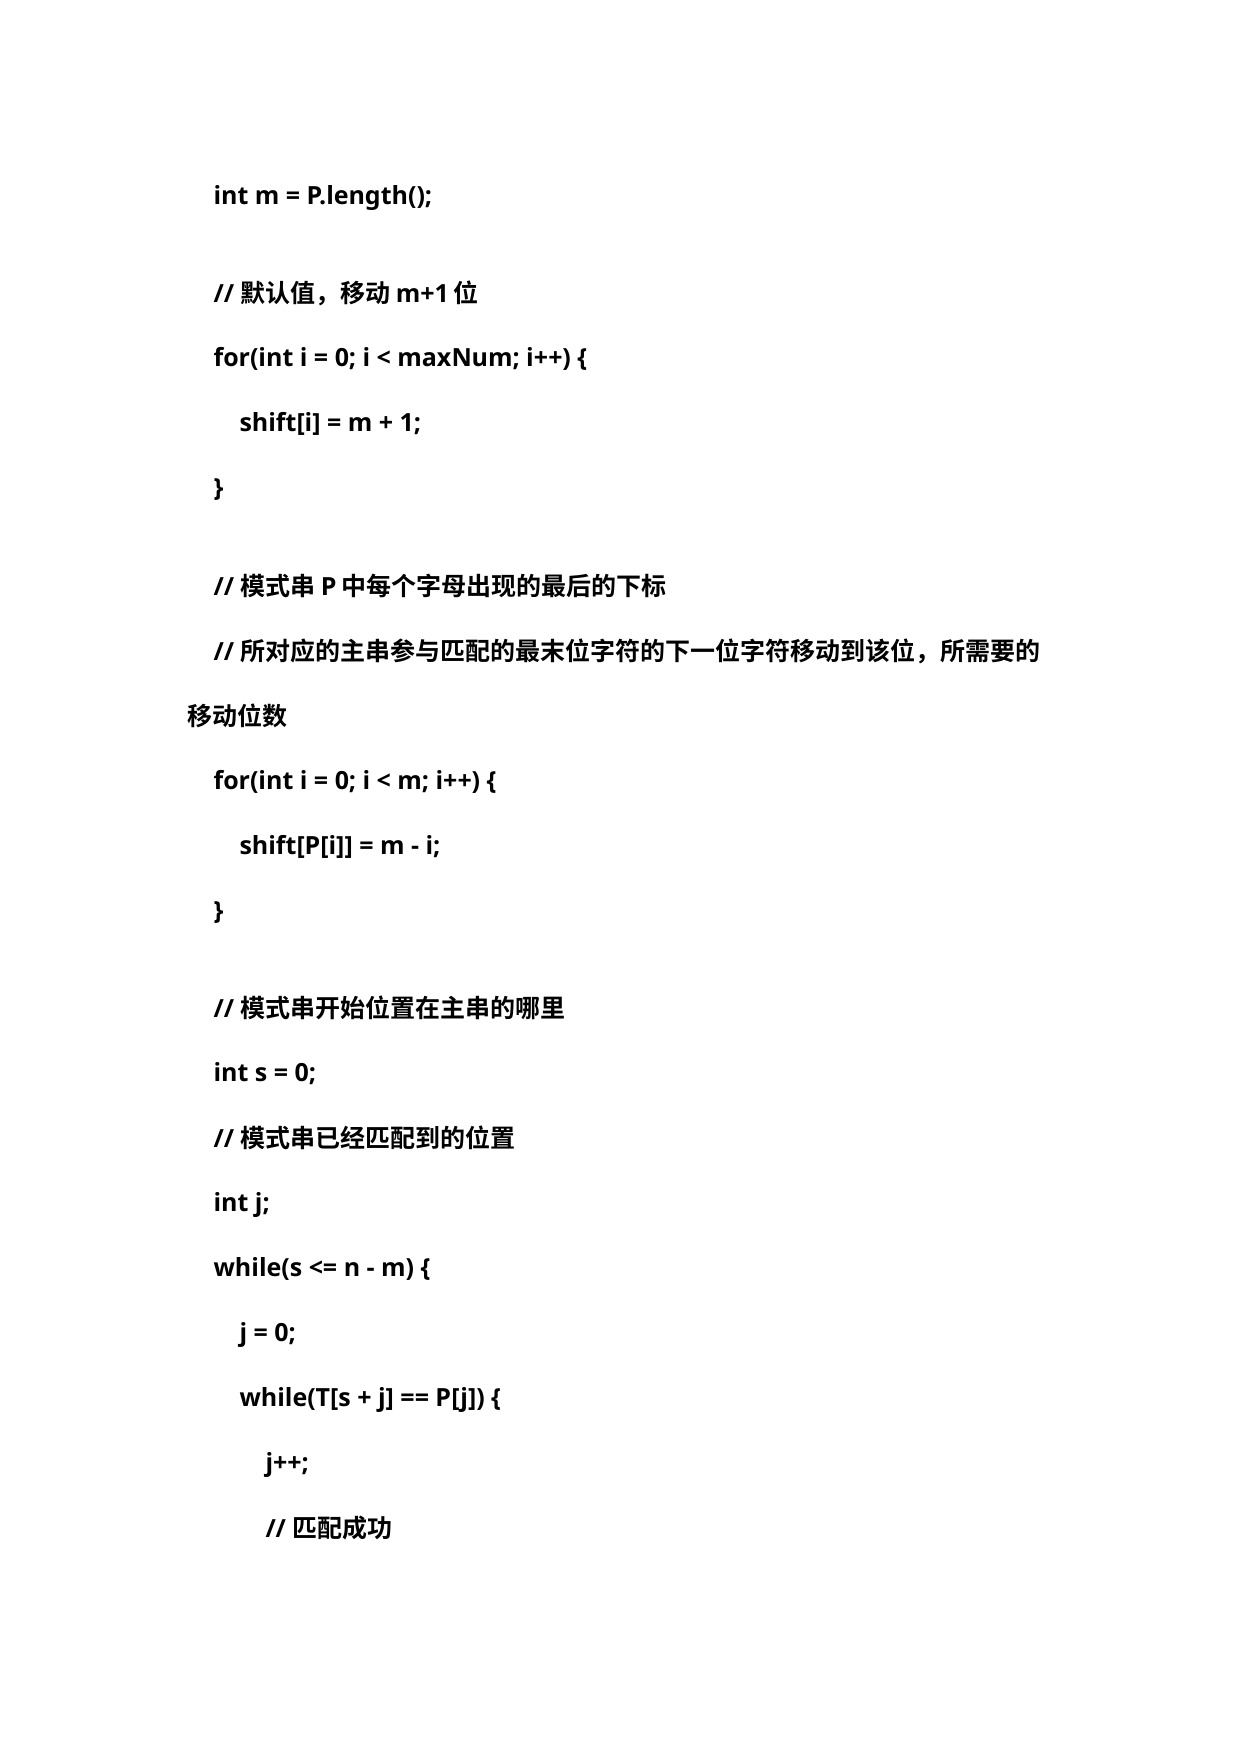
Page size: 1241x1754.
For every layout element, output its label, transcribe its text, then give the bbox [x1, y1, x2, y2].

list // 所对应的主串参与匹配的最末位字符的下一位字符移动到该位，所需要的移动位数 [187, 617, 1053, 747]
list // 默认值，移动m+1位 [187, 259, 1053, 324]
list while(s <= n - m) { [187, 1234, 1053, 1299]
list while(T[s + j] == P[j]) { [187, 1364, 1053, 1429]
list // 匹配成功 [187, 1494, 1053, 1559]
list j = 0; [187, 1299, 1053, 1364]
list for(int i = 0; i < maxNum; i++) { [187, 324, 1053, 389]
list int j; [187, 1169, 1053, 1234]
list } [187, 877, 1053, 942]
list for(int i = 0; i < m; i++) { [187, 747, 1053, 812]
list j++; [187, 1429, 1053, 1494]
list shift[P[i]] = m - i; [187, 812, 1053, 877]
list } [187, 454, 1053, 519]
list shift[i] = m + 1; [187, 389, 1053, 454]
list // 模式串开始位置在主串的哪里 [187, 974, 1053, 1039]
list int m = P.length(); [187, 162, 1053, 227]
list int s = 0; [187, 1039, 1053, 1104]
list // 模式串P中每个字母出现的最后的下标 [187, 552, 1053, 617]
list // 模式串已经匹配到的位置 [187, 1104, 1053, 1169]
